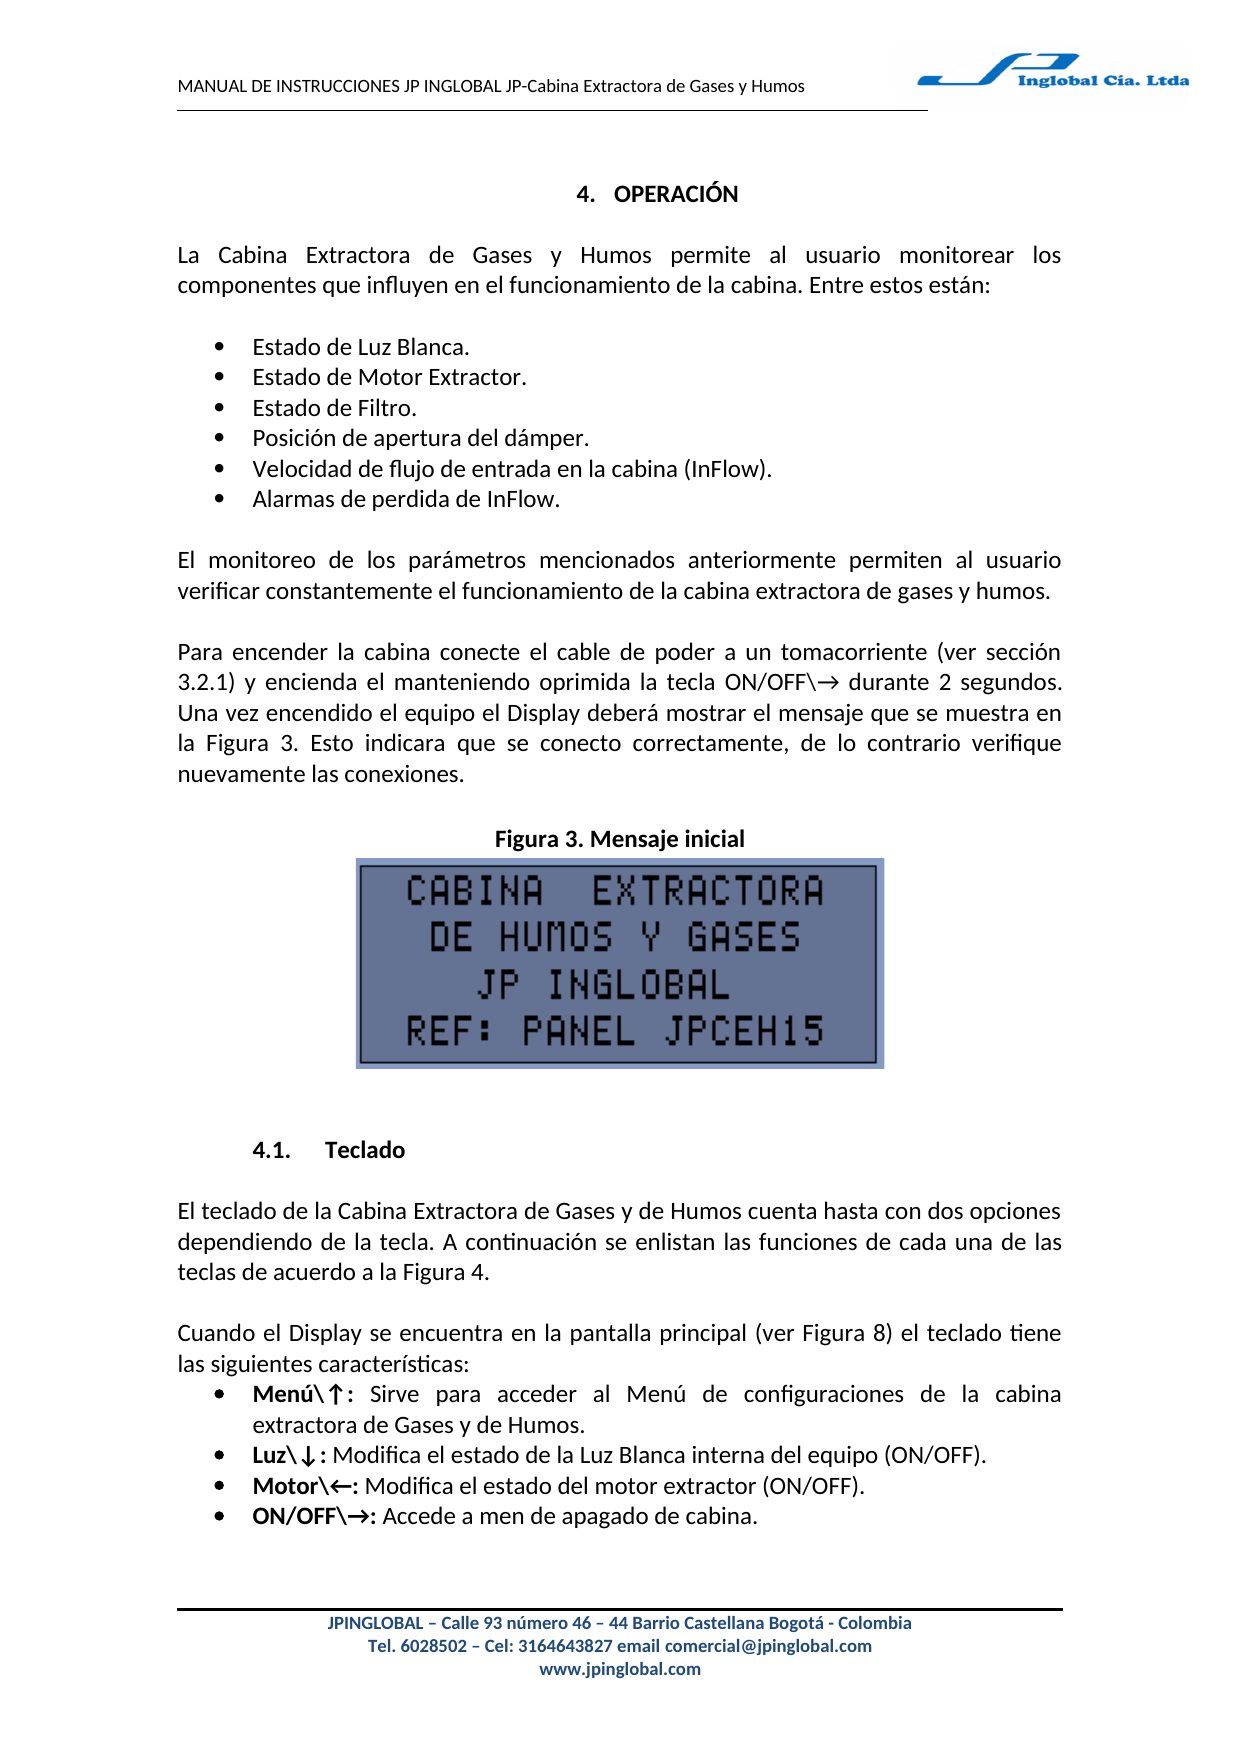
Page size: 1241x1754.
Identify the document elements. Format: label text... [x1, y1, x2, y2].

list Posición de apertura del dámper. [215, 422, 1063, 453]
list Menú\↑: Sirve para acceder al Menú de configuraciones de la cabina extractora de Gases y de Humos. [215, 1378, 1063, 1439]
text Cuando el Display se encuentra en la pantalla principal (ver Figura 8) el teclado tiene las siguientes características: [177, 1317, 1063, 1378]
list Teclado [252, 1134, 1063, 1165]
list Estado de Filtro. [215, 392, 1063, 422]
list Para encender la cabina conecte el cable de poder a un tomacorriente (ver sección 3.2.1) y encienda el manteniendo oprimida la tecla ON/OFF\→ durante 2 segundos. Una vez encendido el equipo el Display deberá mostrar el mensaje que se muestra en la Figura 3. Esto indicara que se conecto correctamente, de lo contrario verifique nuevamente las conexiones. [177, 636, 1063, 788]
text El teclado de la Cabina Extractora de Gases y de Humos cuenta hasta con dos opciones dependiendo de la tecla. A continuación se enlistan las funciones de cada una de las teclas de acuerdo a la Figura 4. [177, 1195, 1063, 1287]
list El monitoreo de los parámetros mencionados anteriormente permiten al usuario verificar constantemente el funcionamiento de la cabina extractora de gases y humos. [177, 544, 1063, 605]
text Figura 3. Mensaje inicial [177, 823, 1063, 854]
list La Cabina Extractora de Gases y Humos permite al usuario monitorear los componentes que influyen en el funcionamiento de la cabina. Entre estos están: [177, 239, 1063, 300]
list OPERACIÓN [252, 178, 1063, 209]
list Luz\↓: Modifica el estado de la Luz Blanca interna del equipo (ON/OFF). [215, 1439, 1063, 1470]
list Velocidad de flujo de entrada en la cabina (InFlow). [215, 453, 1063, 483]
list Alarmas de perdida de InFlow. [215, 483, 1063, 514]
list Estado de Motor Extractor. [215, 361, 1063, 392]
list ON/OFF\→: Accede a men de apagado de cabina. [215, 1500, 1063, 1531]
list Motor\←: Modifica el estado del motor extractor (ON/OFF). [215, 1470, 1063, 1500]
list Estado de Luz Blanca. [215, 331, 1063, 361]
